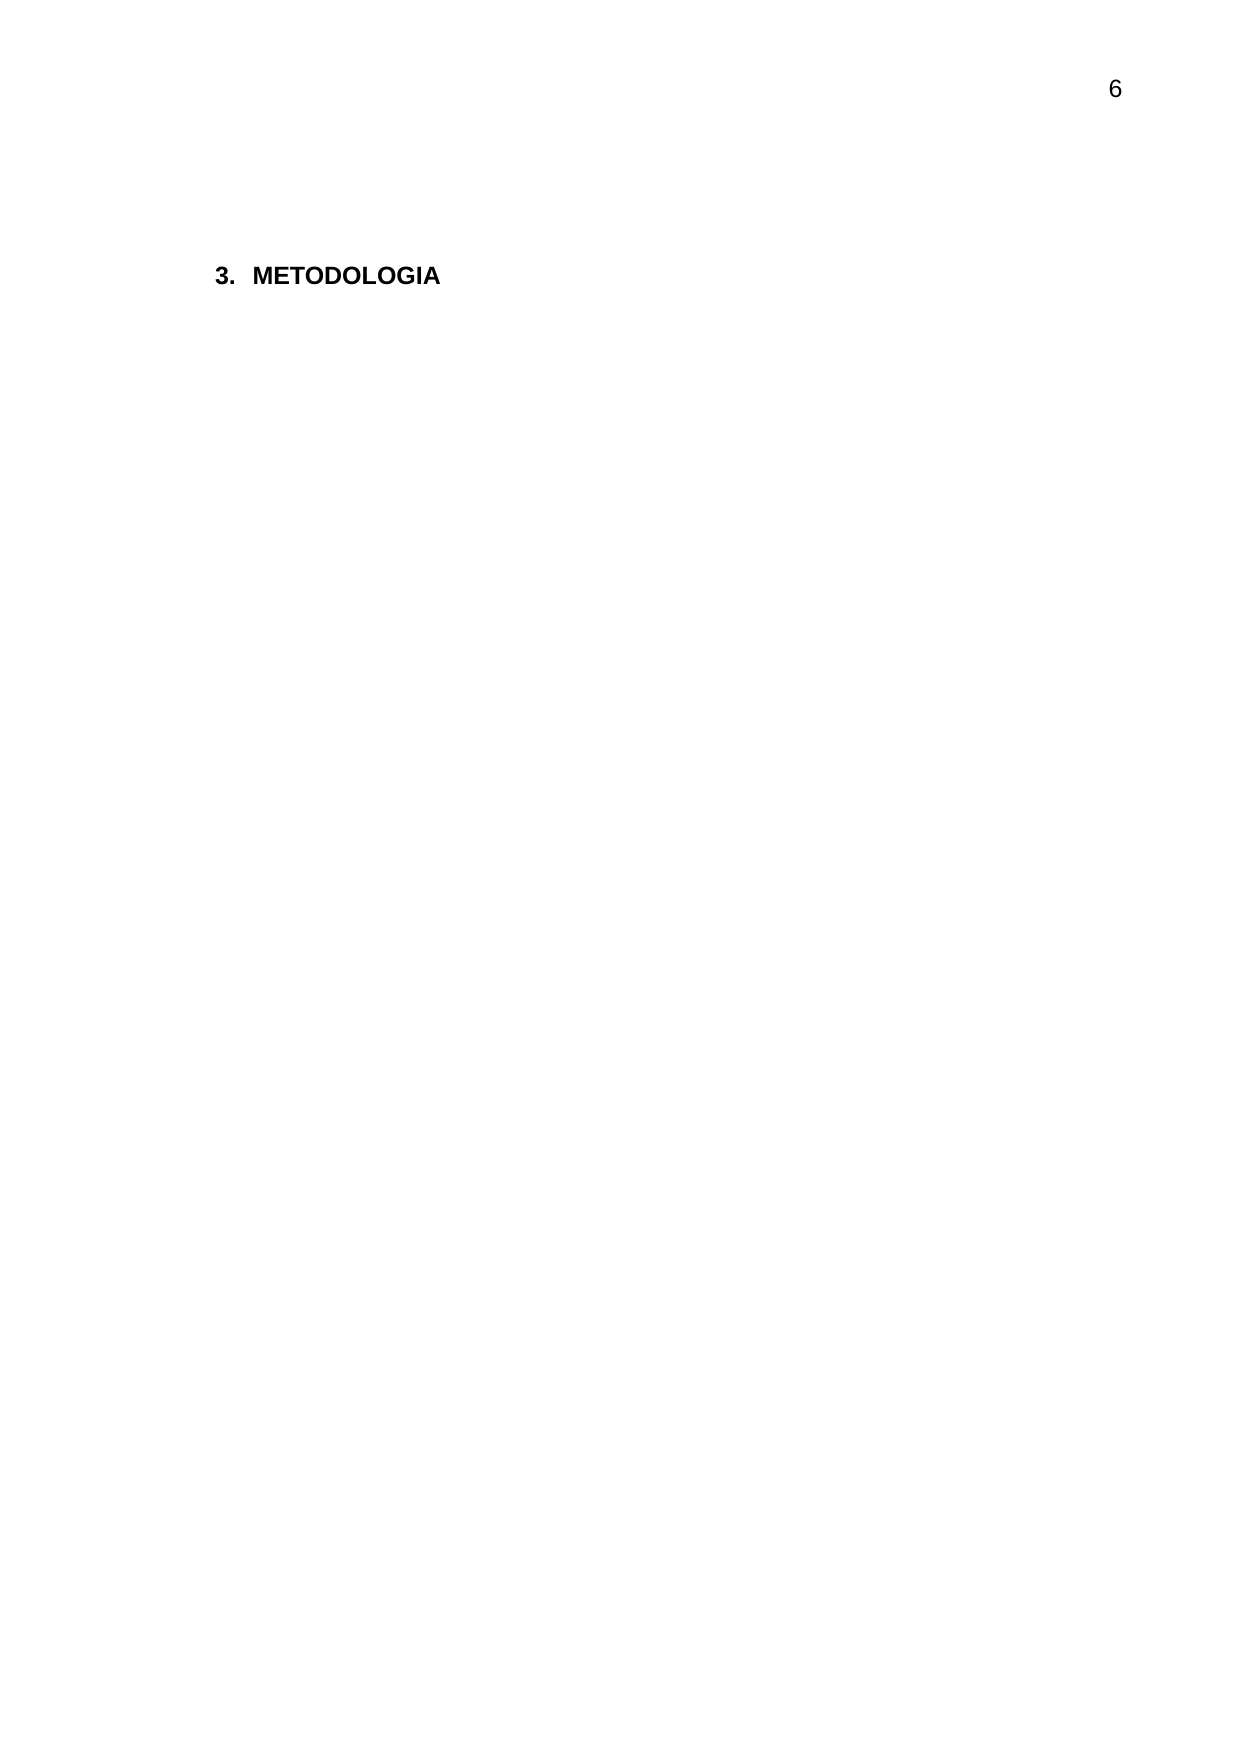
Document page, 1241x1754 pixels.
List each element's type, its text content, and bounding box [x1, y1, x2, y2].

text Metodologia [215, 261, 1122, 289]
